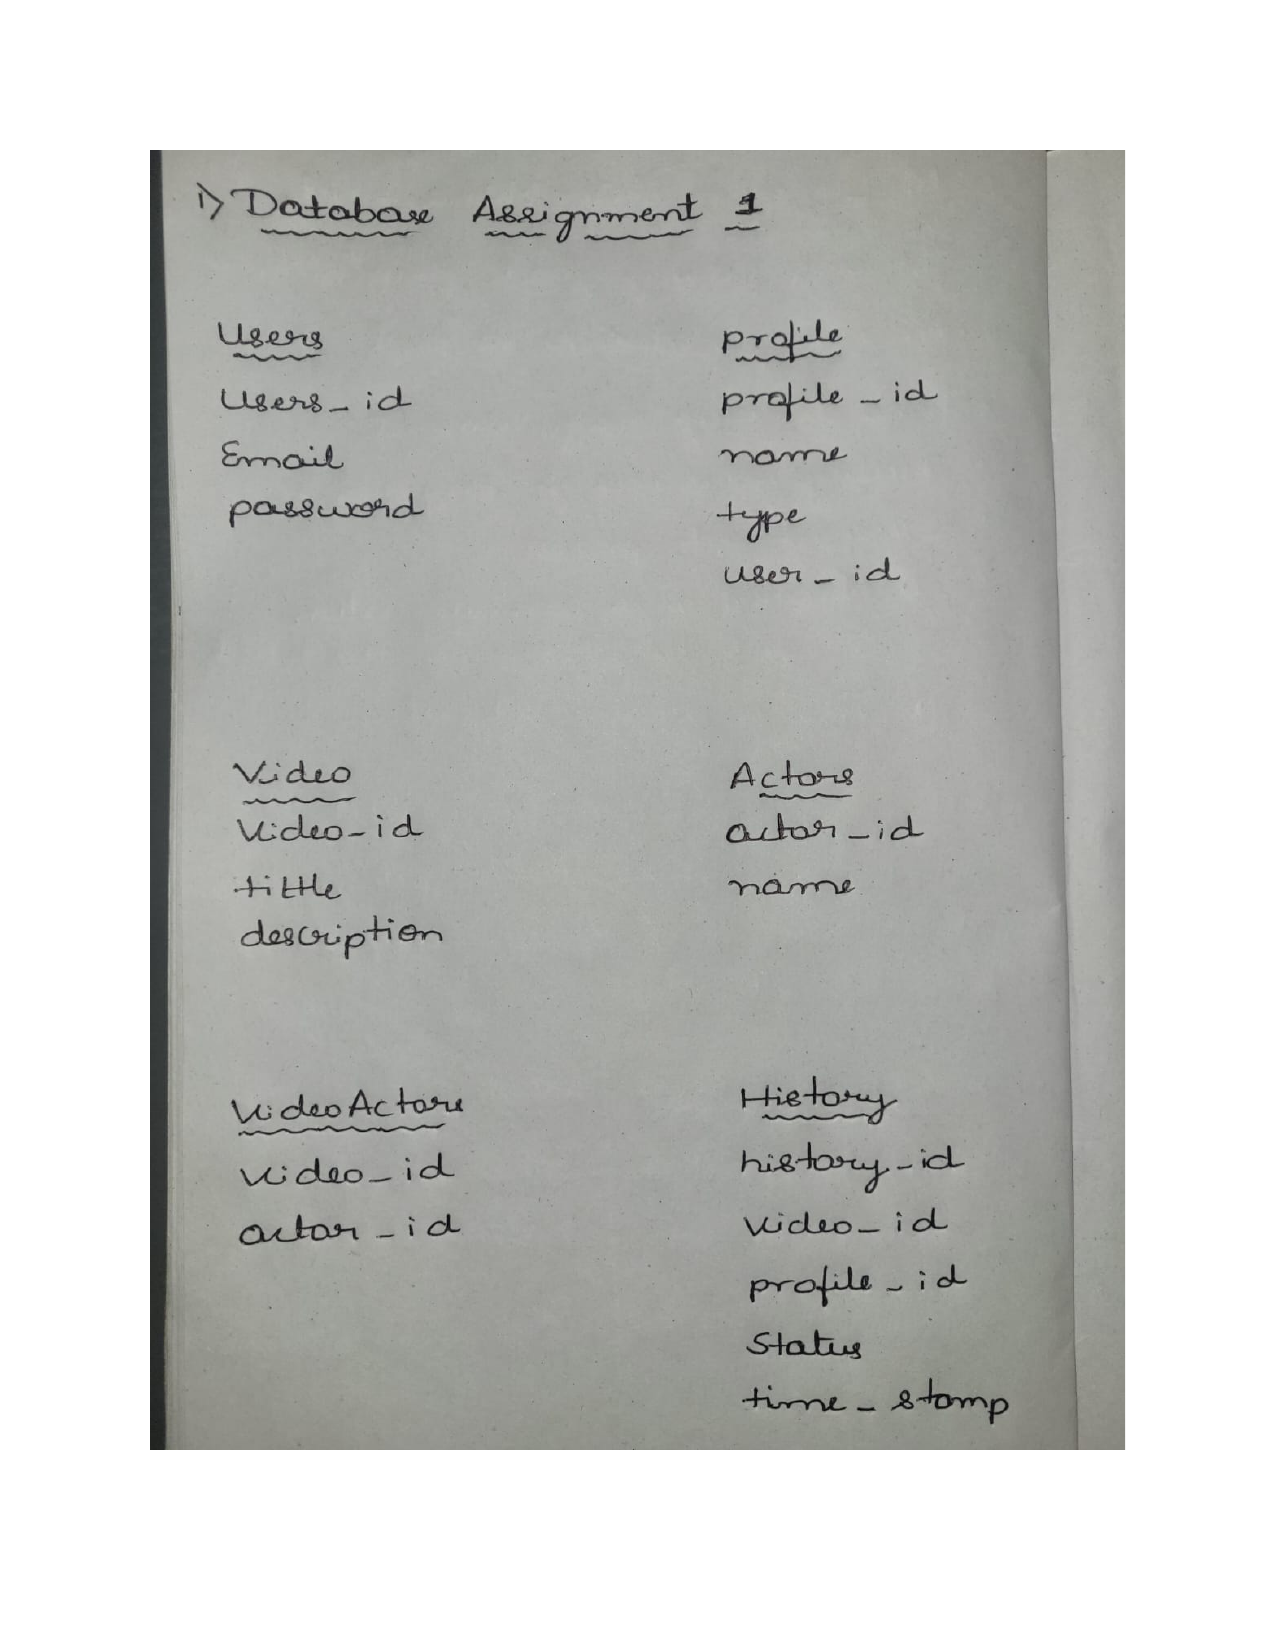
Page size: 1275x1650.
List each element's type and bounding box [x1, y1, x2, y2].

picture [150, 150, 1125, 1450]
